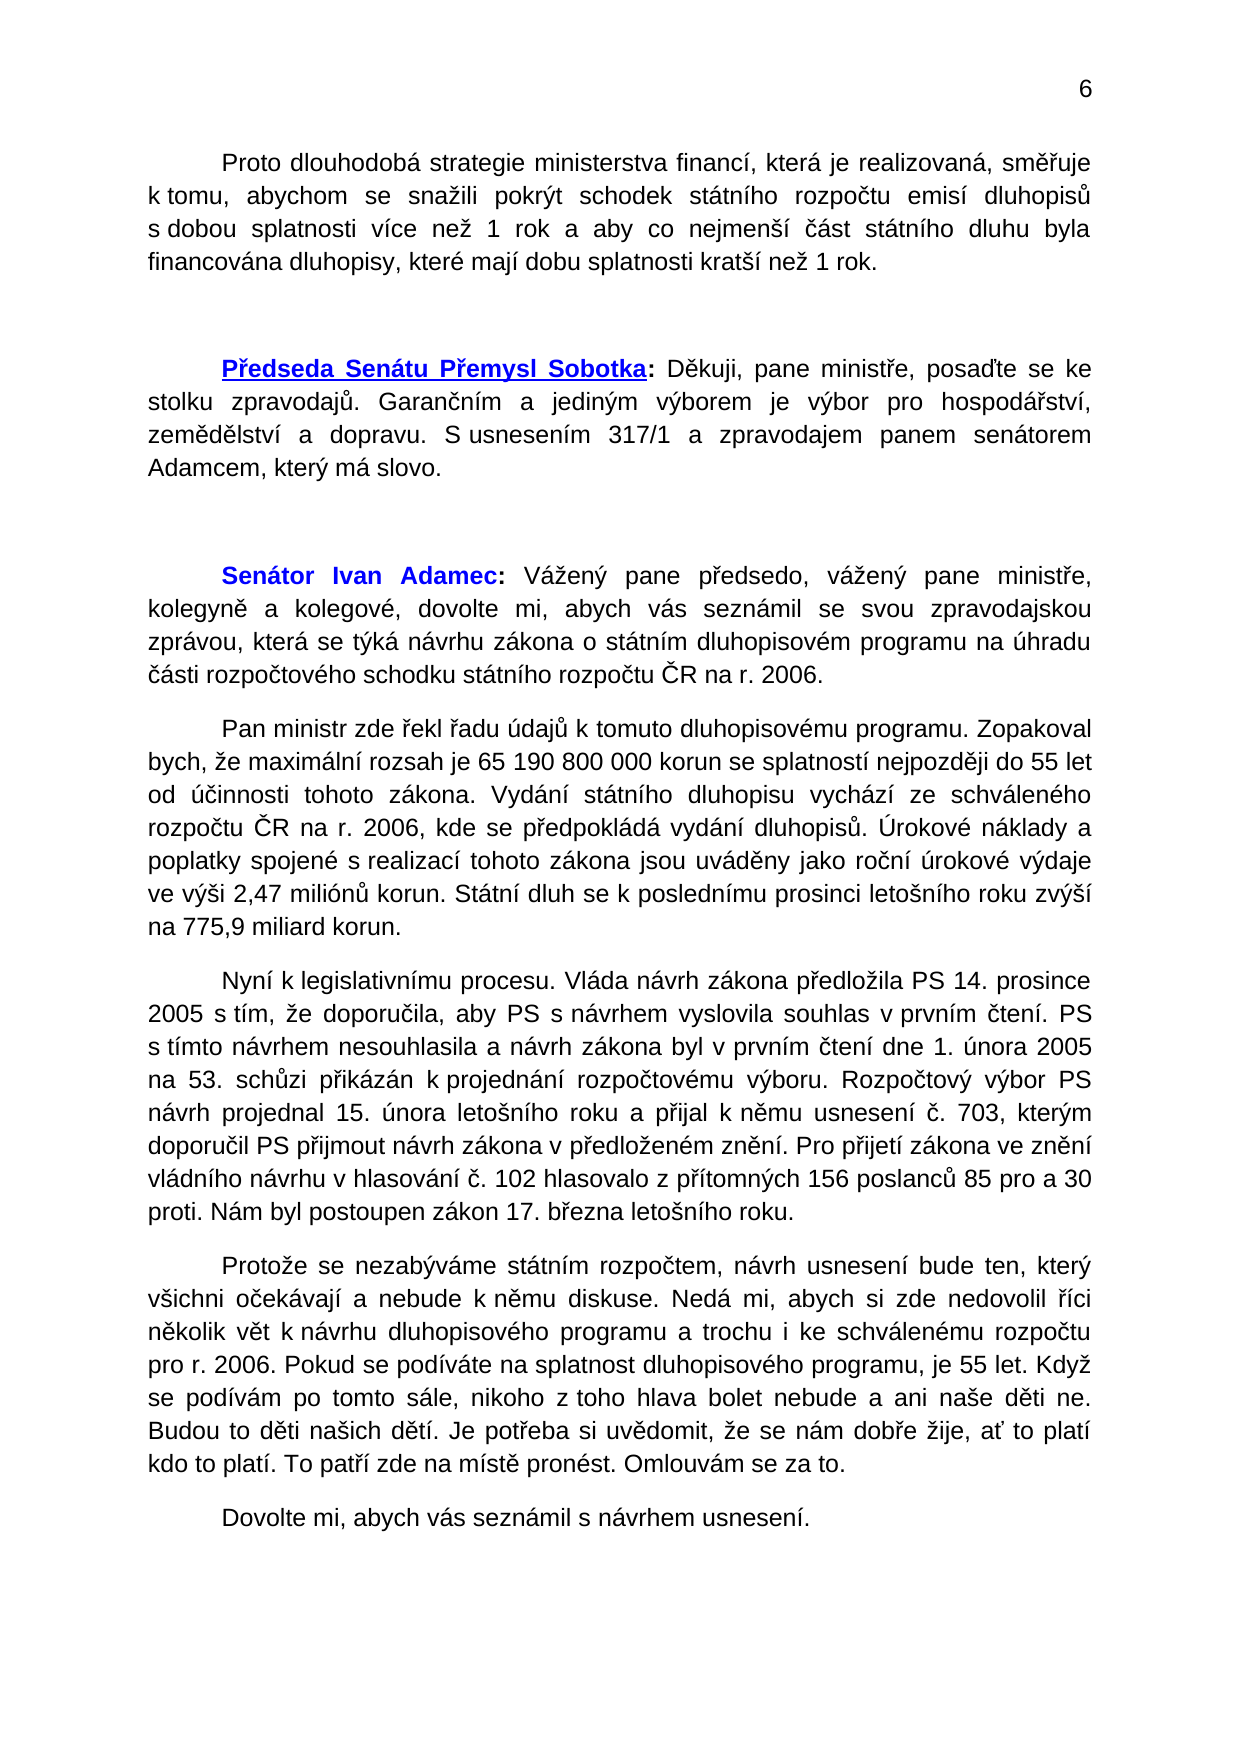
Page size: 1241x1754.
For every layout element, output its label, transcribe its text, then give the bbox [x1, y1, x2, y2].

text Senátor Ivan Adamec: Vážený pane předsedo, vážený pane ministře, kolegyně a kolegové, dovolte mi, abych vás seznámil se svou zpravodajskou zprávou, která se týká návrhu zákona o státním dluhopisovém programu na úhradu části rozpočtového schodku státního rozpočtu ČR na r. 2006. [148, 561, 1093, 689]
text Protože se nezabýváme státním rozpočtem, návrh usnesení bude ten, který všichni očekávají a nebude k němu diskuse. Nedá mi, abych si zde nedovolil říci několik vět k návrhu dluhopisového programu a trochu i ke schválenému rozpočtu pro r. 2006. Pokud se podíváte na splatnost dluhopisového programu, je 55 let. Když se podívám po tomto sále, nikoho z toho hlava bolet nebude a ani naše děti ne. Budou to děti našich dětí. Je potřeba si uvědomit, že se nám dobře žije, ať to platí kdo to platí. To patří zde na místě pronést. Omlouvám se za to. [148, 1251, 1093, 1478]
text Dovolte mi, abych vás seznámil s návrhem usnesení. [148, 1503, 1093, 1532]
text Předseda Senátu Přemysl Sobotka: Děkuji, pane ministře, posaďte se ke stolku zpravodajů. Garančním a jediným výborem je výbor pro hospodářství, zemědělství a dopravu. S usnesením 317/1 a zpravodajem panem senátorem Adamcem, který má slovo. [148, 354, 1093, 482]
text Nyní k legislativnímu procesu. Vláda návrh zákona předložila PS 14. prosince 2005 s tím, že doporučila, aby PS s návrhem vyslovila souhlas v prvním čtení. PS s tímto návrhem nesouhlasila a návrh zákona byl v prvním čtení dne 1. února 2005 na 53. schůzi přikázán k projednání rozpočtovému výboru. Rozpočtový výbor PS návrh projednal 15. února letošního roku a přijal k němu usnesení č. 703, kterým doporučil PS přijmout návrh zákona v předloženém znění. Pro přijetí zákona ve znění vládního návrhu v hlasování č. 102 hlasovalo z přítomných 156 poslanců 85 pro a 30 proti. Nám byl postoupen zákon 17. března letošního roku. [148, 966, 1093, 1226]
text Proto dlouhodobá strategie ministerstva financí, která je realizovaná, směřuje k tomu, abychom se snažili pokrýt schodek státního rozpočtu emisí dluhopisů s dobou splatnosti více než 1 rok a aby co nejmenší část státního dluhu byla financována dluhopisy, které mají dobu splatnosti kratší než 1 rok. [148, 148, 1093, 275]
text Pan ministr zde řekl řadu údajů k tomuto dluhopisovému programu. Zopakoval bych, že maximální rozsah je 65 190 800 000 korun se splatností nejpozději do 55 let od účinnosti tohoto zákona. Vydání státního dluhopisu vychází ze schváleného rozpočtu ČR na r. 2006, kde se předpokládá vydání dluhopisů. Úrokové náklady a poplatky spojené s realizací tohoto zákona jsou uváděny jako roční úrokové výdaje ve výši 2,47 miliónů korun. Státní dluh se k poslednímu prosinci letošního roku zvýší na 775,9 miliard korun. [148, 714, 1093, 941]
